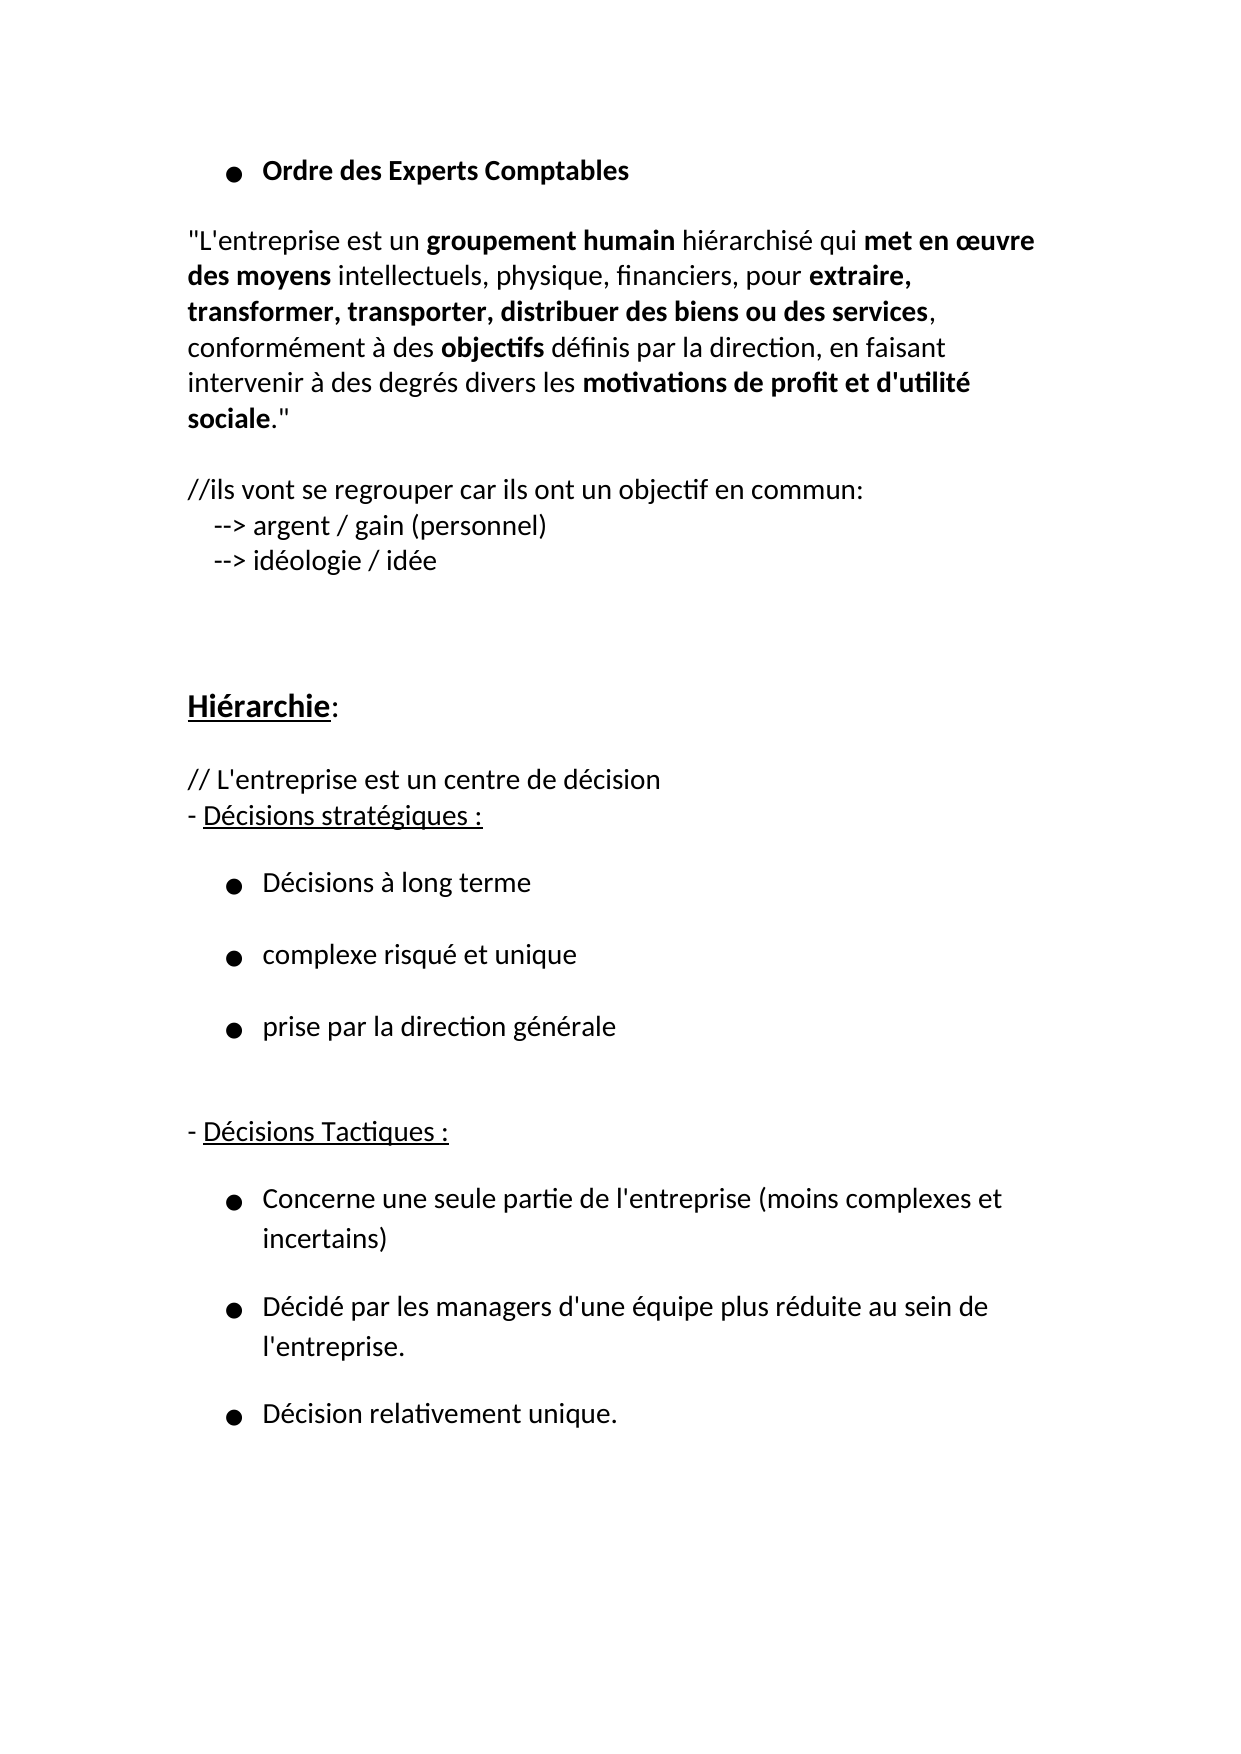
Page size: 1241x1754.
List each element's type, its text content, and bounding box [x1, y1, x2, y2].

list Concerne une seule partie de l'entreprise (moins complexes et incertains) [225, 1178, 1053, 1256]
text "L'entreprise est un groupement humain hiérarchisé qui met en œuvre des moyens intellectuels, physique, financiers, pour extraire, transformer, transporter, distribuer des biens ou des services, conformément à des objectifs définis par la direction, en faisant intervenir à des degrés divers les motivations de profit et d'utilité sociale." [187, 222, 1053, 436]
text --> argent / gain (personnel) [187, 507, 1053, 542]
text - Décisions Tactiques : [187, 1113, 1053, 1149]
list Décision relativement unique. [225, 1393, 1053, 1436]
text - Décisions stratégiques : [187, 797, 1053, 833]
list Décisions à long terme [225, 862, 1053, 904]
text --> idéologie / idée [187, 542, 1053, 578]
text //ils vont se regrouper car ils ont un objectif en commun: [187, 471, 1053, 507]
text Hiérarchie: [187, 685, 1053, 726]
list Ordre des Experts Comptables [225, 150, 1053, 193]
text // L'entreprise est un centre de décision [187, 761, 1053, 797]
list complexe risqué et unique [225, 934, 1053, 976]
list Décidé par les managers d'une équipe plus réduite au sein de l'entreprise. [225, 1285, 1053, 1364]
list prise par la direction générale [225, 1006, 1053, 1048]
